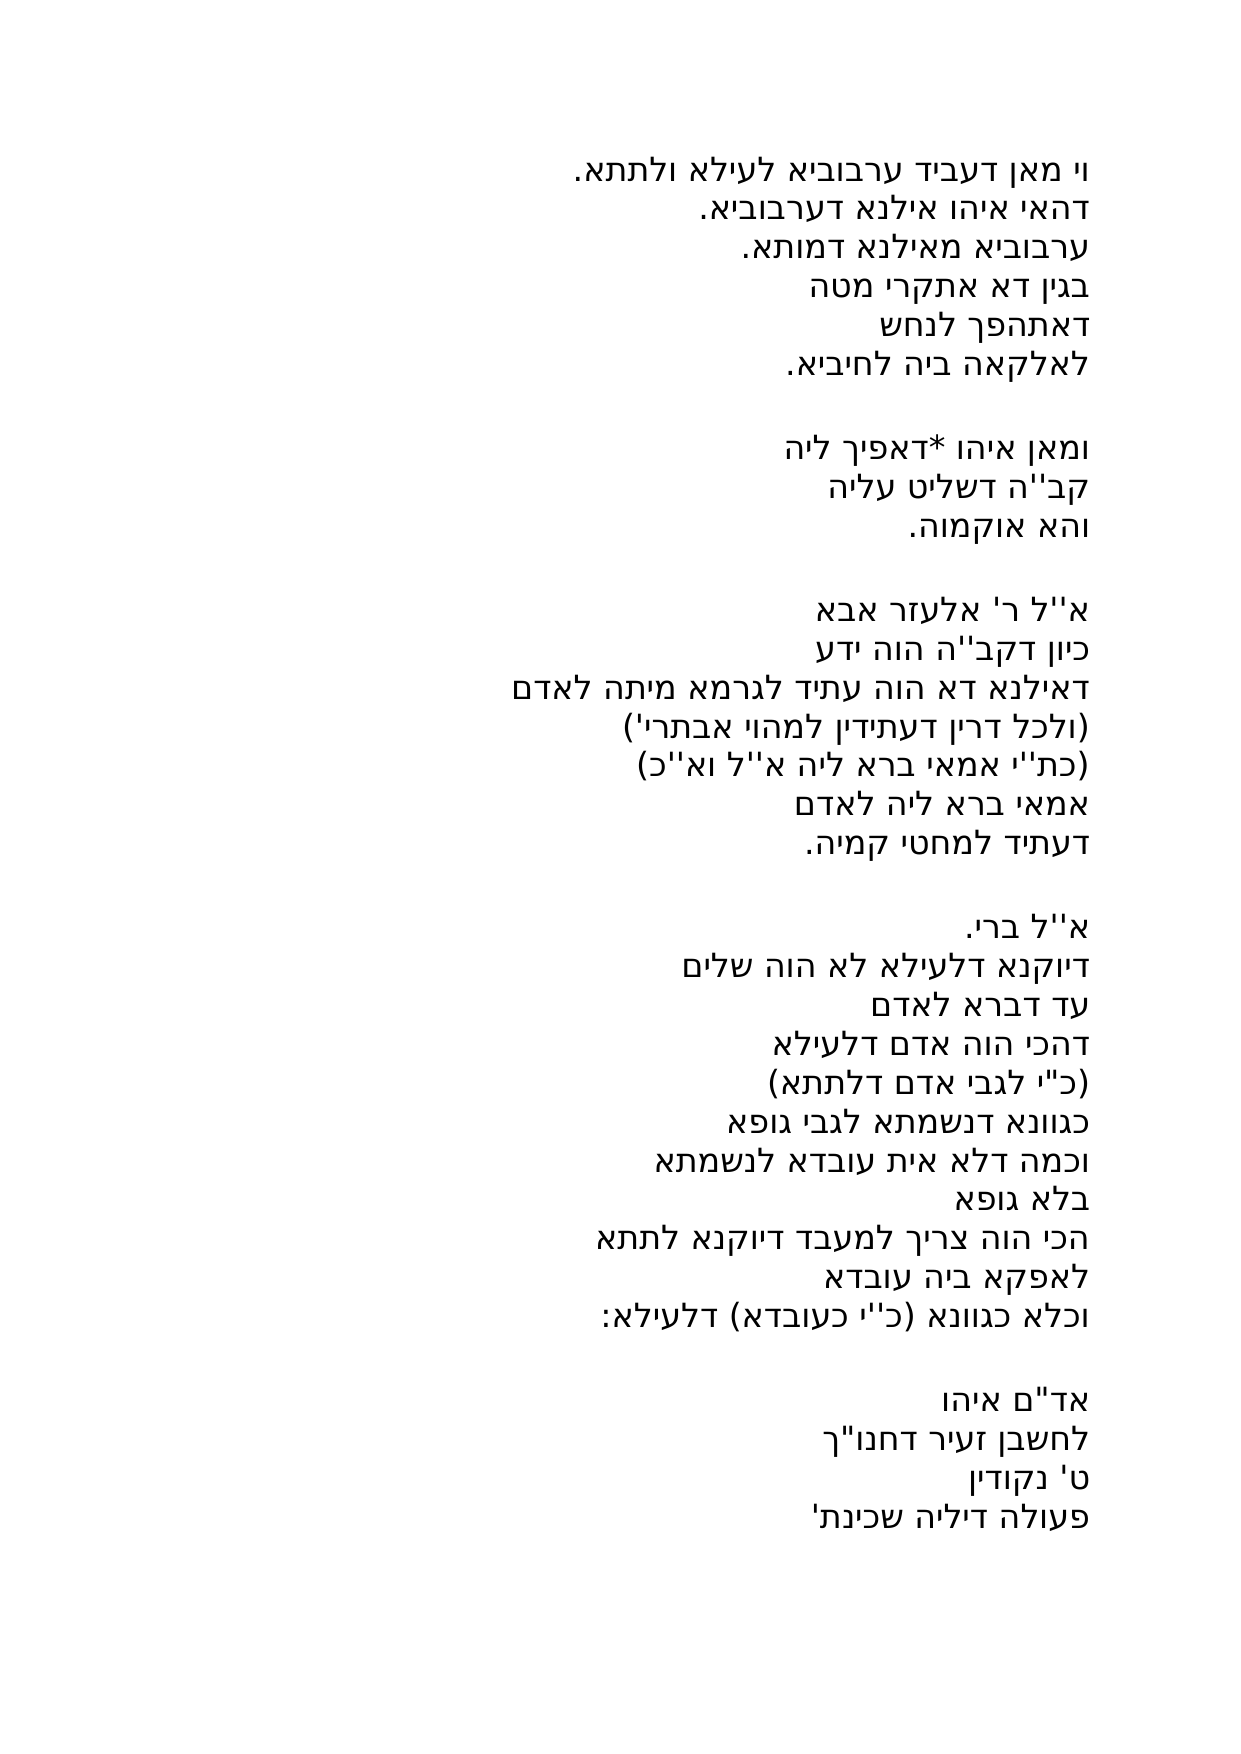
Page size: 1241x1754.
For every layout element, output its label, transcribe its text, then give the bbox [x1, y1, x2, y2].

text וי מאן דעביד ערבוביא לעילא ולתתא. דהאי איהו אילנא דערבוביא. ערבוביא מאילנא דמותא. בגין דא אתקרי מטה דאתהפך לנחש לאלקאה ביה לחיביא. [150, 150, 1090, 383]
text א''ל ר' אלעזר אבא כיון דקב''ה הוה ידע דאילנא דא הוה עתיד לגרמא מיתה לאדם (ולכל דרין דעתידין למהוי אבתרי') (כת''י אמאי ברא ליה א''ל וא''כ) אמאי ברא ליה לאדם דעתיד למחטי קמיה. [150, 591, 1090, 862]
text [150, 1381, 1090, 1536]
text ומאן איהו *דאפיך ליה קב''ה דשליט עליה והא אוקמוה. [150, 428, 1090, 545]
text א''ל ברי. דיוקנא דלעילא לא הוה שלים עד דברא לאדם דהכי הוה אדם דלעילא (כ"י לגבי אדם דלתתא) כגוונא דנשמתא לגבי גופא וכמה דלא אית עובדא לנשמתא בלא גופא הכי הוה צריך למעבד דיוקנא לתתא לאפקא ביה עובדא וכלא כגוונא (כ''י כעובדא) דלעילא: [150, 908, 1090, 1335]
